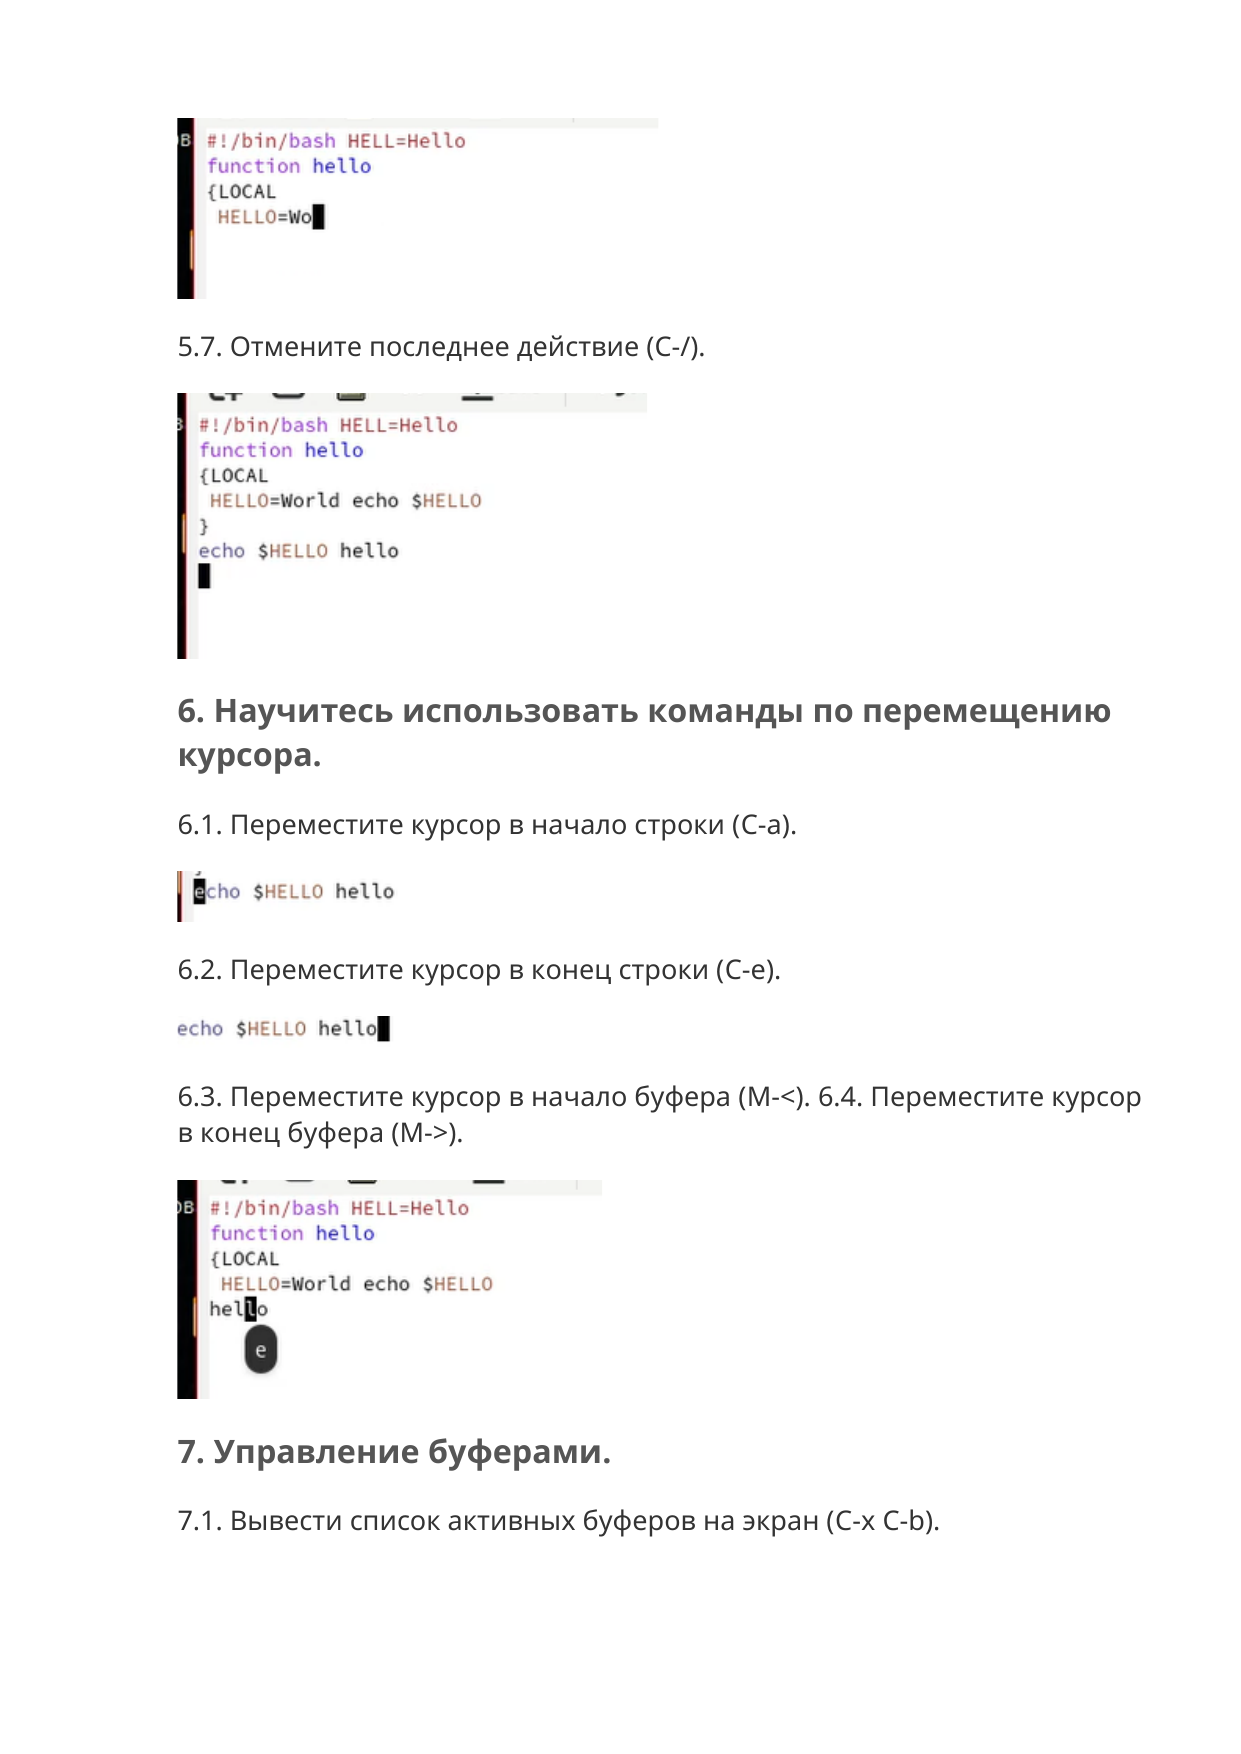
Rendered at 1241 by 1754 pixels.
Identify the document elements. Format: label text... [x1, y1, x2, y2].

picture [177, 393, 648, 659]
text 7.1. Вывести список активных буферов на экран (C-x C-b). [177, 1502, 1152, 1539]
text 5.7. Отмените последнее действие (C-/). [177, 327, 1152, 364]
text 6. Научитесь использовать команды по перемещению курсора. [177, 688, 1152, 776]
text 7. Управление буферами. [177, 1429, 1152, 1473]
picture [177, 1180, 603, 1399]
text 6.1. Переместите курсор в начало строки (C-a). [177, 805, 1152, 842]
picture [177, 1016, 445, 1048]
picture [177, 871, 451, 922]
text 6.3. Переместите курсор в начало буфера (M-<). 6.4. Переместите курсор в конец буфера (M->). [177, 1077, 1152, 1151]
text 6.2. Переместите курсор в конец строки (C-e). [177, 951, 1152, 987]
picture [177, 118, 659, 299]
